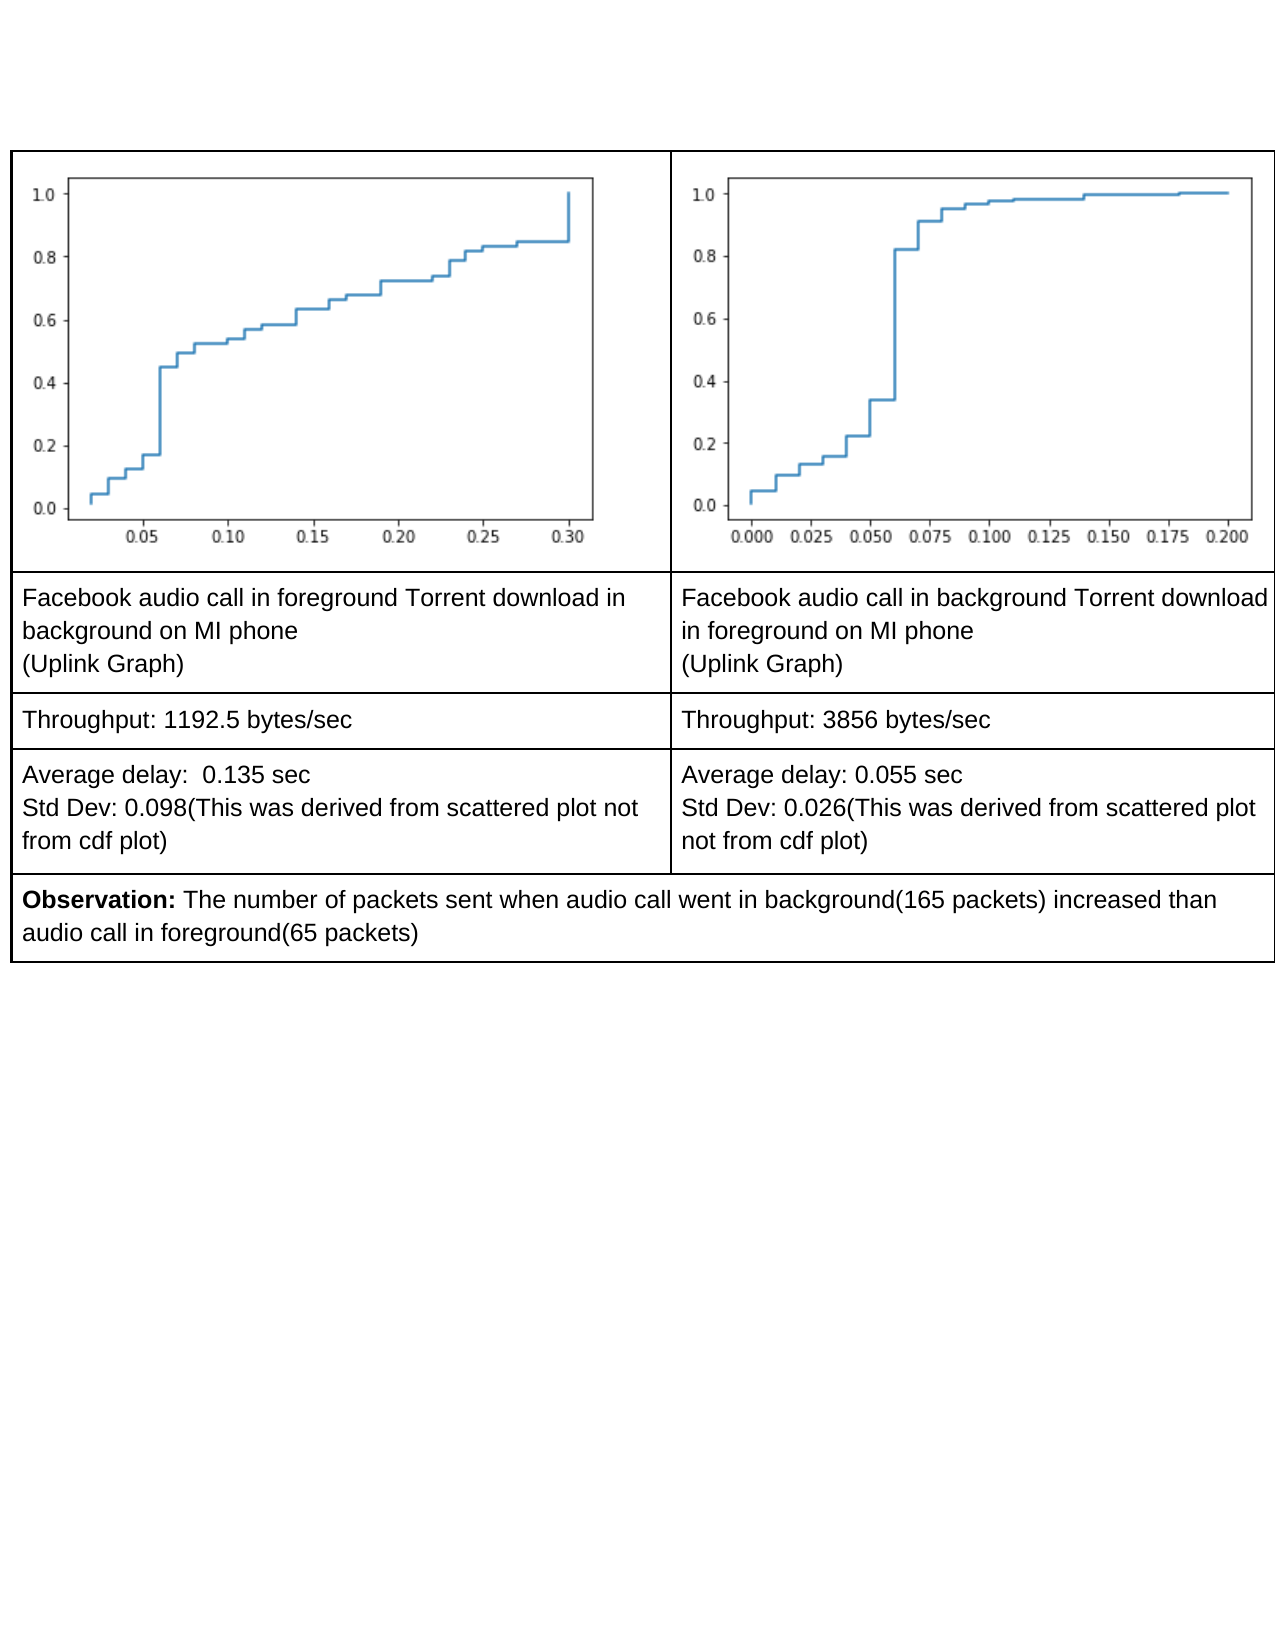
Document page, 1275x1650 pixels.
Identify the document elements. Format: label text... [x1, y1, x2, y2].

table_cell Average delay: 0.135 sec Std Dev: 0.098(This was derived from scattered plot not from cdf plot) [13, 750, 670, 873]
table_header [672, 152, 1274, 571]
table_cell Throughput: 1192.5 bytes/sec [13, 694, 670, 748]
table_header [13, 152, 670, 571]
table_cell Observation: The number of packets sent when audio call went in background(165 packets) increased than audio call in foreground(65 packets) [13, 875, 1274, 961]
picture [21, 162, 608, 557]
picture [681, 162, 1267, 557]
table_cell Facebook audio call in background Torrent download in foreground on MI phone (Uplink Graph) [672, 573, 1274, 692]
table_cell Facebook audio call in foreground Torrent download in background on MI phone (Uplink Graph) [13, 573, 670, 692]
table_cell Average delay: 0.055 sec Std Dev: 0.026(This was derived from scattered plot not from cdf plot) [672, 750, 1274, 873]
table_cell Throughput: 3856 bytes/sec [672, 694, 1274, 748]
